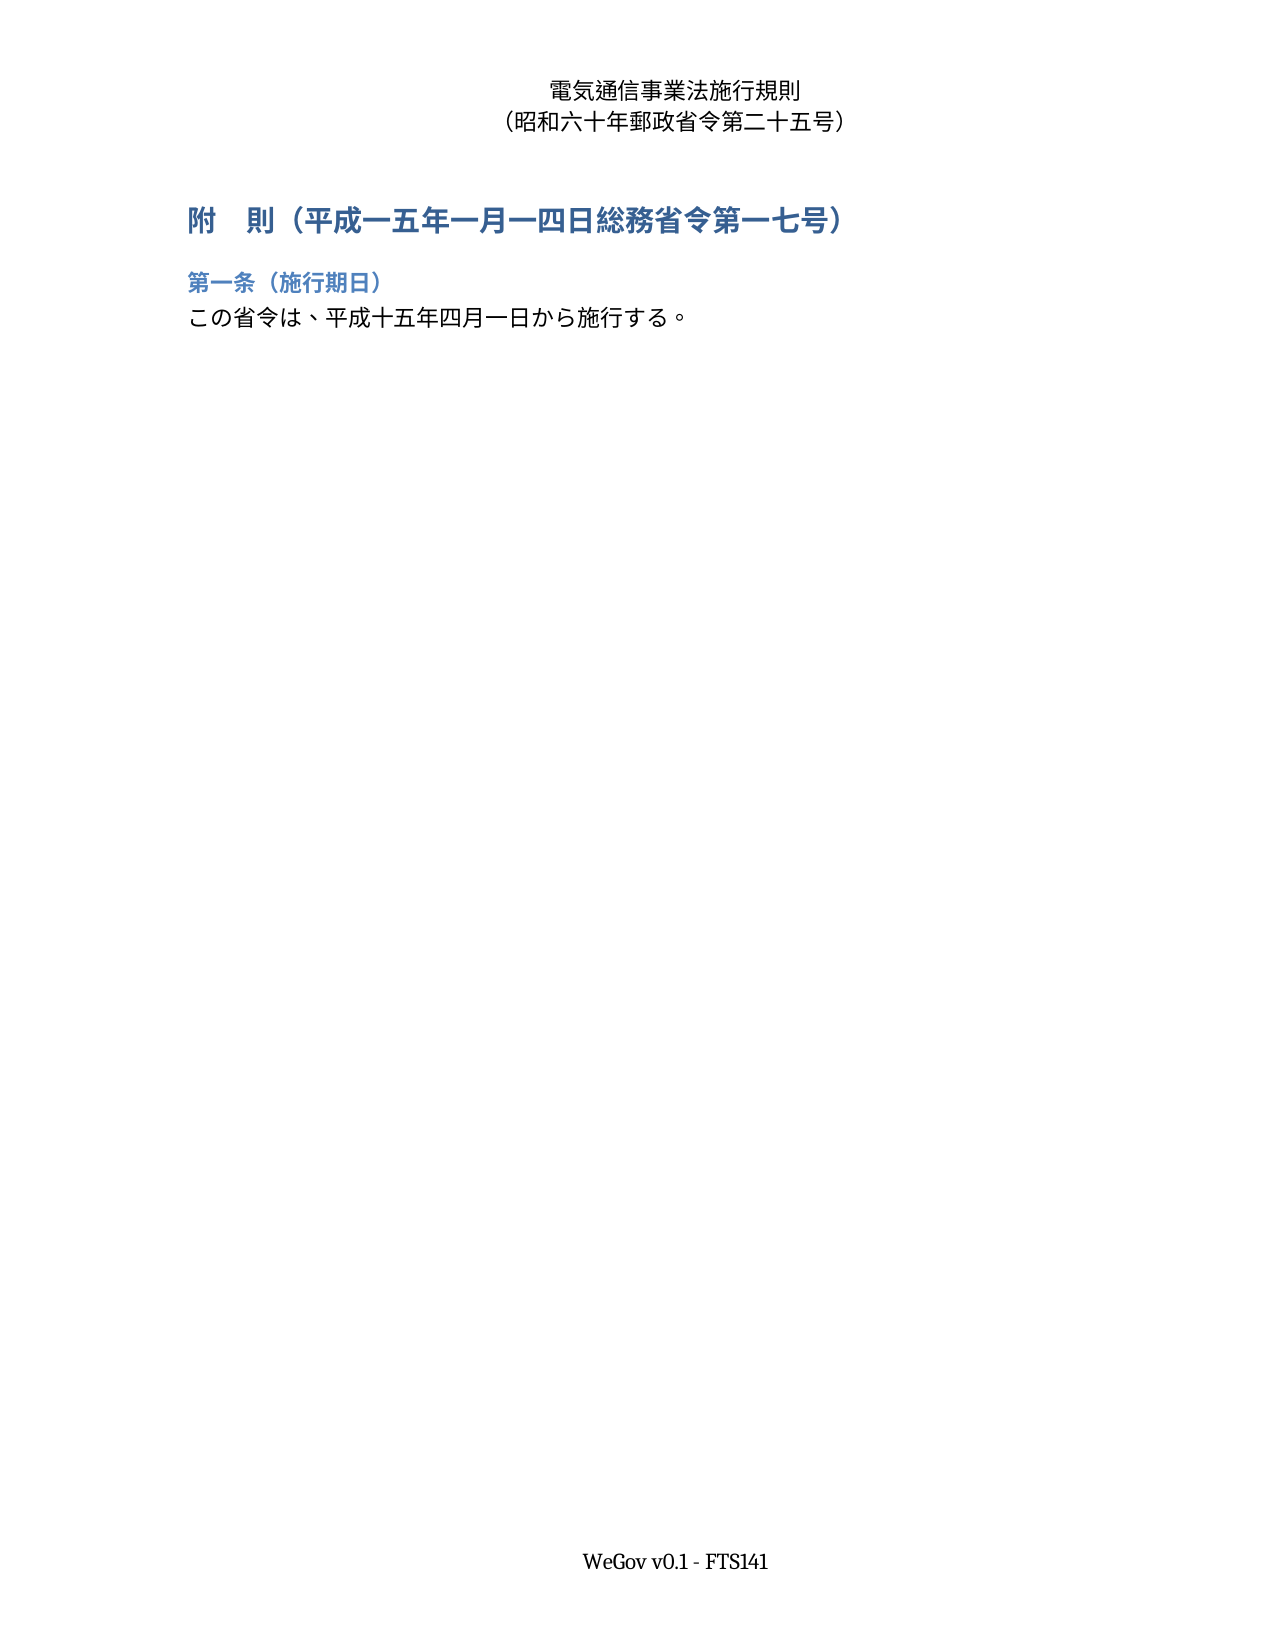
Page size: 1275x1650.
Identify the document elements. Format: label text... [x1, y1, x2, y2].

subtitle 第一条（施行期日） [187, 266, 1087, 298]
subtitle 附 則（平成一五年一月一四日総務省令第一七号） [187, 200, 1087, 240]
text この省令は、平成十五年四月一日から施行する。 [187, 302, 1087, 334]
